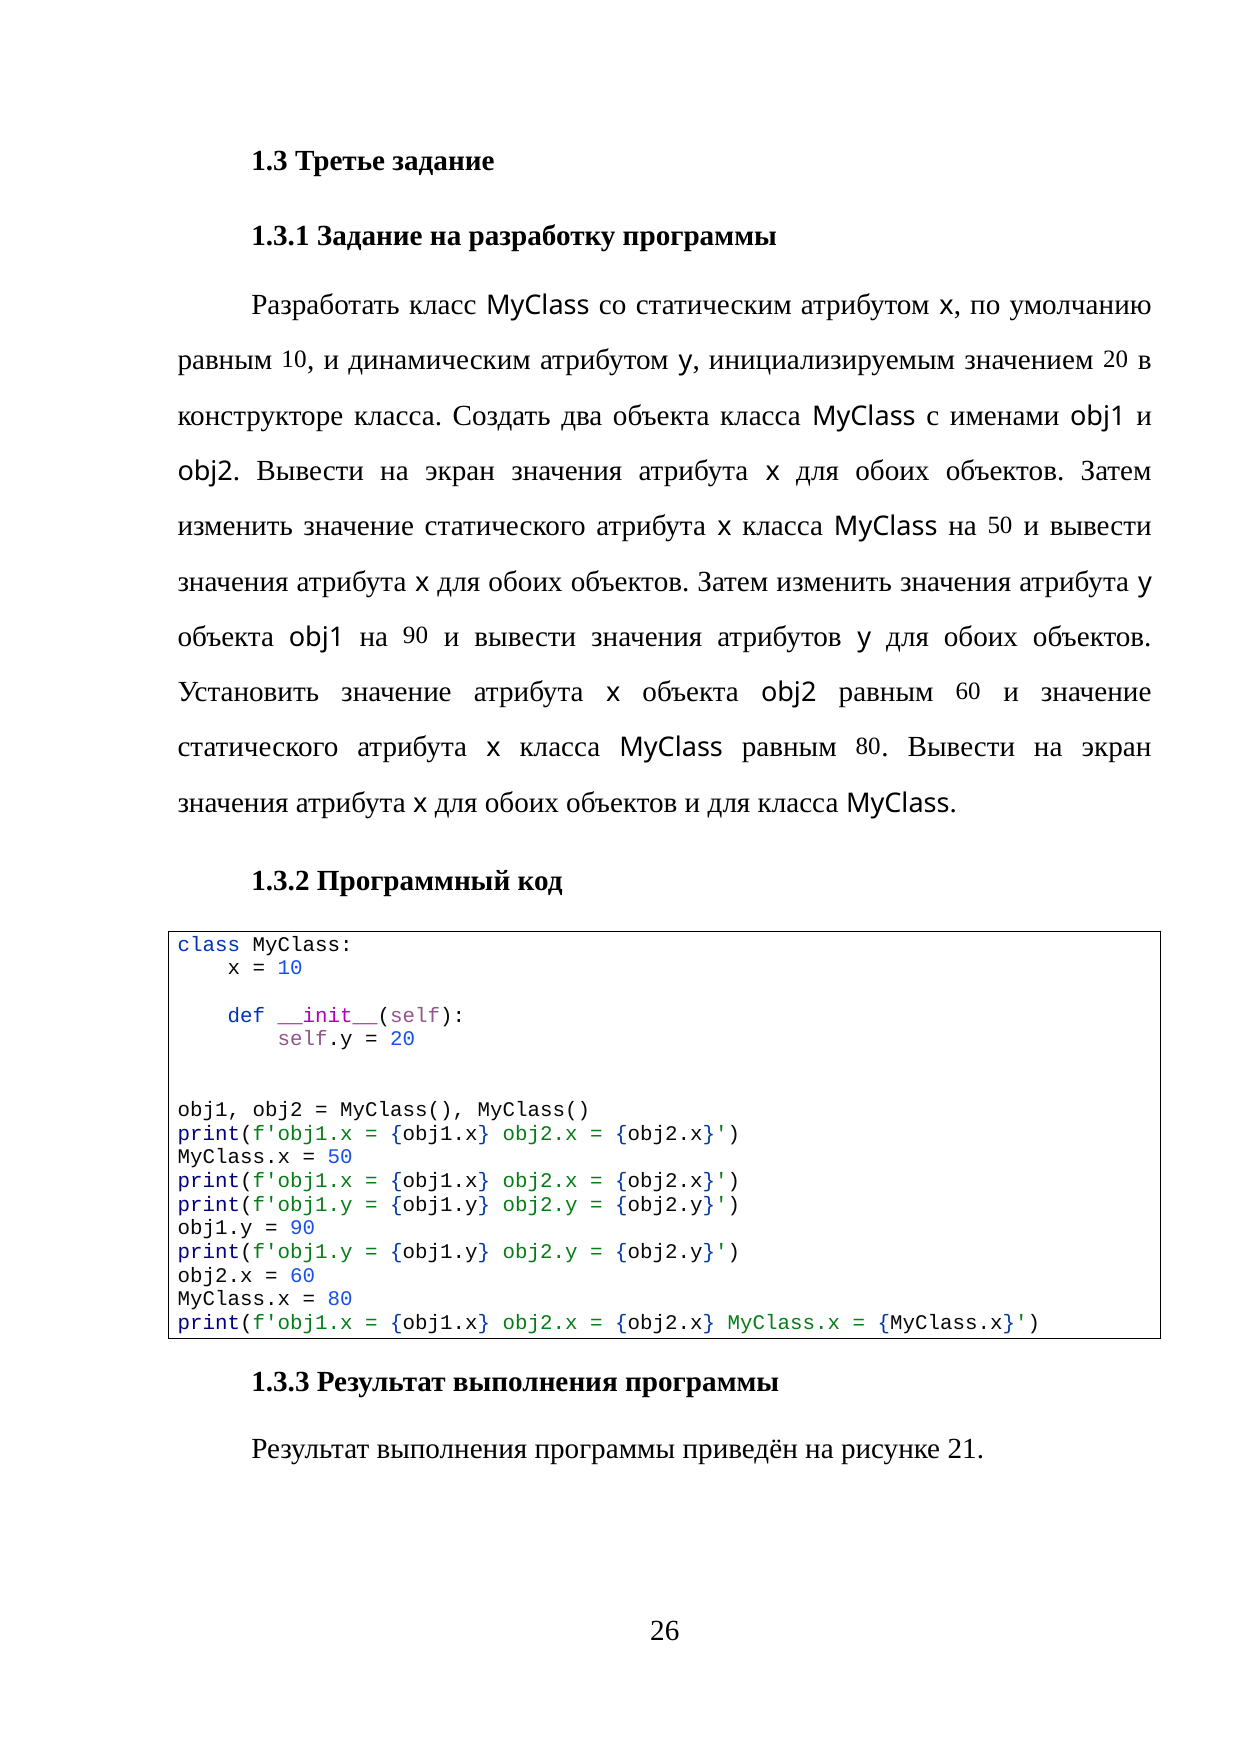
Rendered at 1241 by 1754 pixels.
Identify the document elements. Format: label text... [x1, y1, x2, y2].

text Результат выполнения программы приведён на рисунке 21. [177, 1431, 1152, 1464]
text 1.3 Третье задание [177, 143, 1152, 177]
text class MyClass: x = 10 def __init__(self): self.y = 20 obj1, obj2 = MyClass(), MyClass() print(f'obj1.x = {obj1.x} obj2.x = {obj2.x}') MyClass.x = 50 print(f'obj1.x = {obj1.x} obj2.x = {obj2.x}') print(f'obj1.y = {obj1.y} obj2.y = {obj2.y}') obj1.y = 90 print(f'obj1.y = {obj1.y} obj2.y = {obj2.y}') obj2.x = 60 MyClass.x = 80 print(f'obj1.x = {obj1.x} obj2.x = {obj2.x} MyClass.x = {MyClass.x}') [169, 932, 1160, 1338]
text 1.3.2 Программный код [177, 863, 1152, 897]
text 1.3.1 Задание на разработку программы [177, 218, 1152, 252]
text Разработать класс MyClass со статическим атрибутом x, по умолчанию равным , и динамическим атрибутом y, инициализируемым значением в конструкторе класса. Создать два объекта класса MyClass с именами obj1 и obj2. Вывести на экран значения атрибута x для обоих объектов. Затем изменить значение статического атрибута x класса MyClass на и вывести значения атрибута x для обоих объектов. Затем изменить значения атрибута y объекта obj1 на и вывести значения атрибутов y для обоих объектов. Установить значение атрибута x объекта obj2 равным и значение статического атрибута x класса MyClass равным . Вывести на экран значения атрибута x для обоих объектов и для класса MyClass. [177, 285, 1152, 820]
text 1.3.3 Результат выполнения программы [177, 1364, 1152, 1397]
